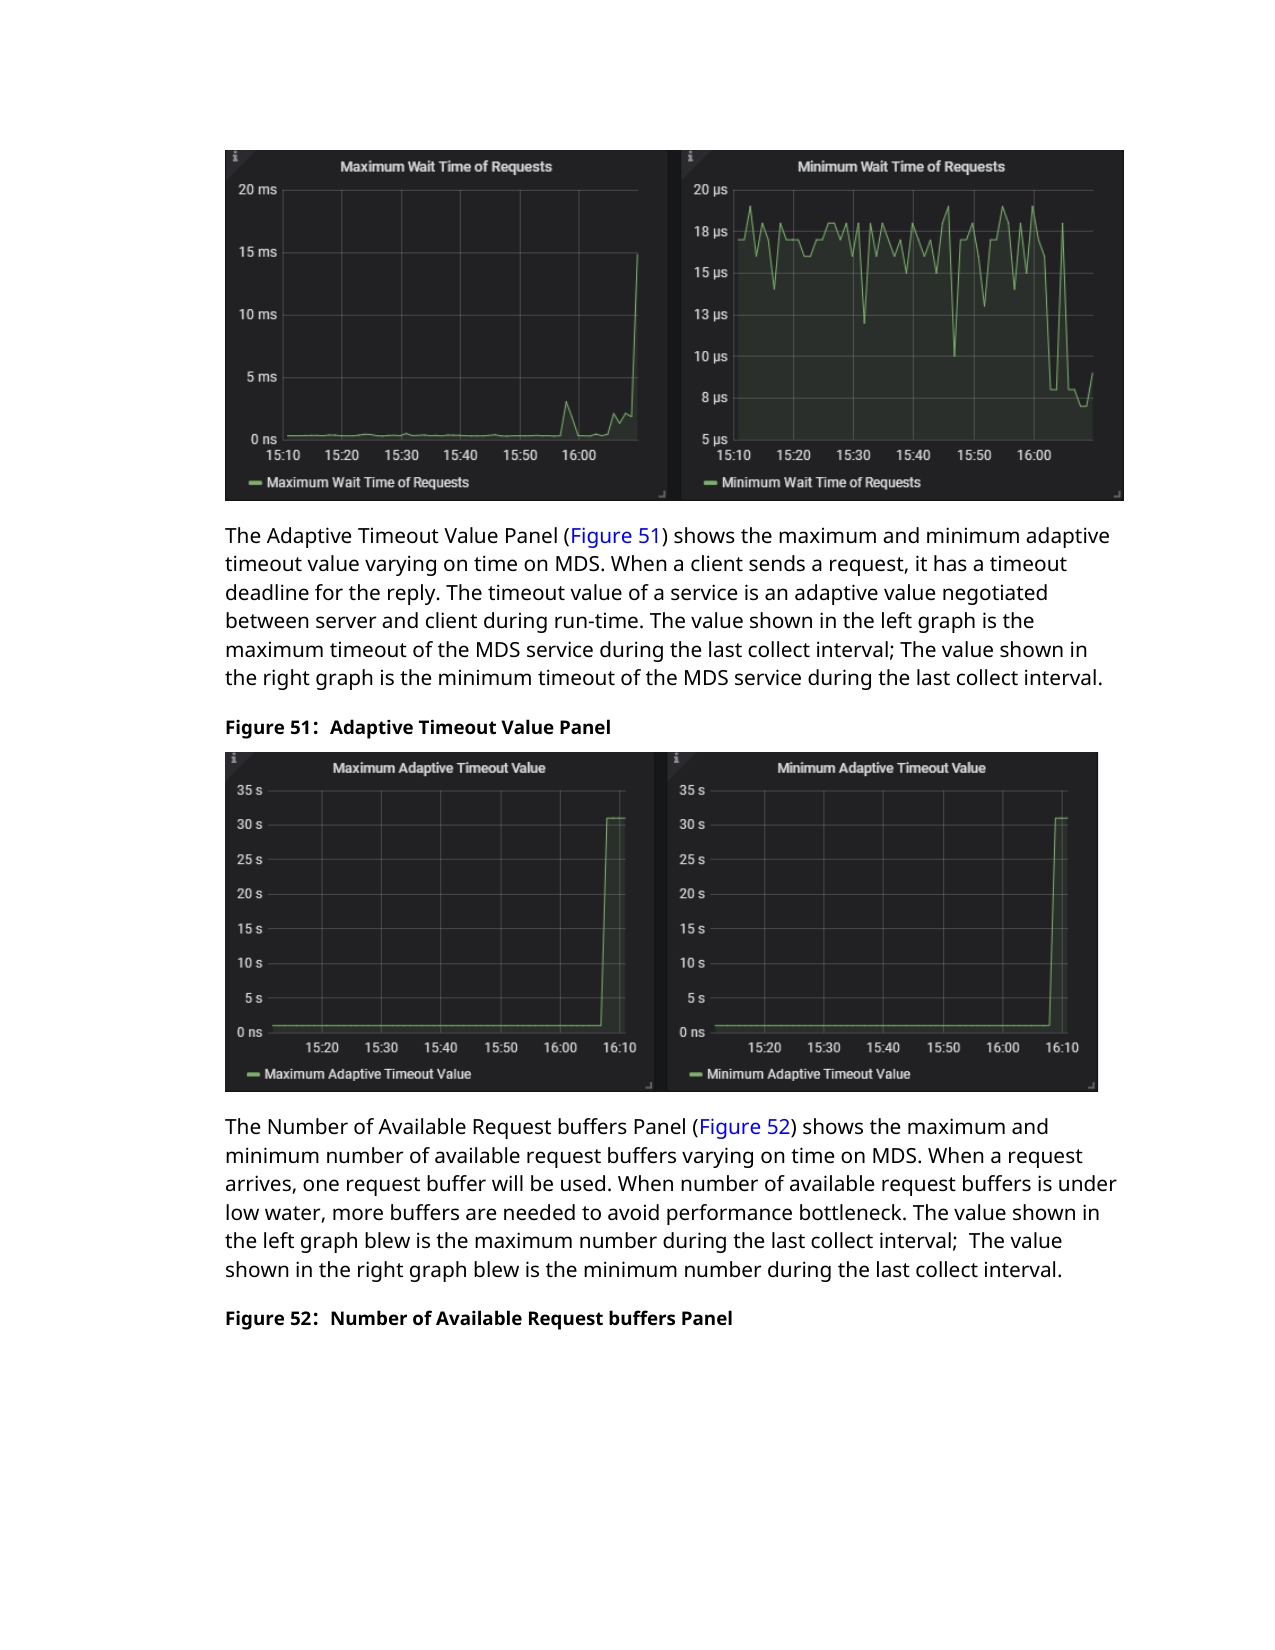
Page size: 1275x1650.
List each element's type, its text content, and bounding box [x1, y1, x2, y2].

text The Number of Available Request buffers Panel (Figure 52) shows the maximum and minimum number of available request buffers varying on time on MDS. When a request arrives, one request buffer will be used. When number of available request buffers is under low water, more buffers are needed to avoid performance bottleneck. The value shown in the left graph blew is the maximum number during the last collect interval; The value shown in the right graph blew is the minimum number during the last collect interval. [225, 1112, 1125, 1283]
text The Adaptive Timeout Value Panel (Figure 51) shows the maximum and minimum adaptive timeout value varying on time on MDS. When a client sends a request, it has a timeout deadline for the reply. The timeout value of a service is an adaptive value negotiated between server and client during run-time. The value shown in the left graph is the maximum timeout of the MDS service during the last collect interval; The value shown in the right graph is the minimum timeout of the MDS service during the last collect interval. [225, 521, 1125, 692]
text Figure 52：Number of Available Request buffers Panel [225, 1304, 1125, 1331]
picture [225, 150, 1124, 501]
picture [225, 752, 1099, 1092]
text Figure 51：Adaptive Timeout Value Panel [225, 713, 1125, 740]
